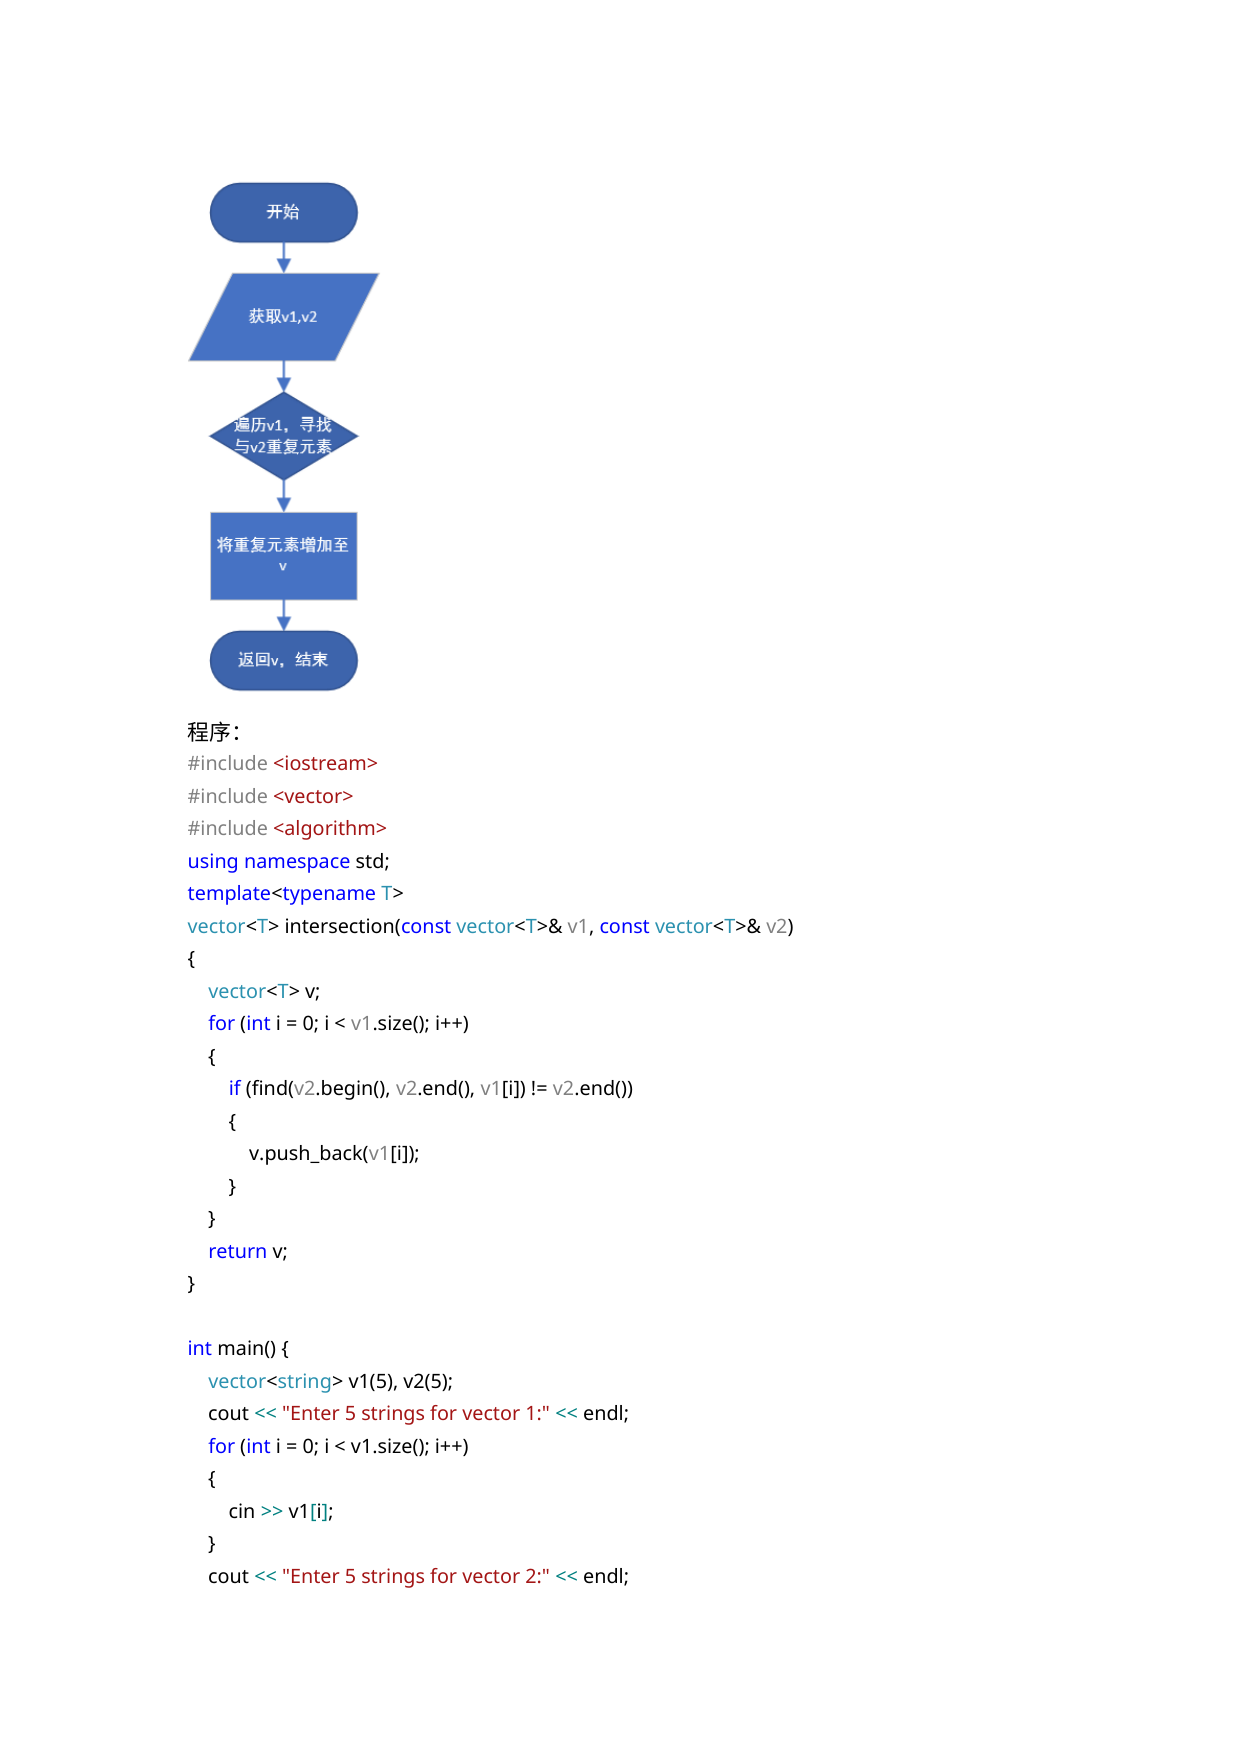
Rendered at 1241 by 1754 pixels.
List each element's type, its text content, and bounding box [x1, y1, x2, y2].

text for (int i = 0; i < v1.size(); i++) [187, 1429, 1053, 1462]
text using namespace std; [187, 844, 1053, 877]
text for (int i = 0; i < v1.size(); i++) [187, 1007, 1053, 1039]
picture [187, 162, 386, 704]
text { [187, 1039, 1053, 1072]
text int main() { [187, 1332, 1053, 1364]
text #include <vector> [187, 779, 1053, 812]
text #include <algorithm> [187, 812, 1053, 844]
text cin >> v1[i]; [187, 1494, 1053, 1527]
text } [187, 1527, 1053, 1559]
text } [187, 1202, 1053, 1234]
text 程序： [187, 714, 1053, 747]
text #include <iostream> [187, 747, 1053, 779]
text if (find(v2.begin(), v2.end(), v1[i]) != v2.end()) [187, 1072, 1053, 1104]
text template<typename T> [187, 877, 1053, 909]
text vector<string> v1(5), v2(5); [187, 1364, 1053, 1397]
text cout << "Enter 5 strings for vector 1:" << endl; [187, 1397, 1053, 1429]
text vector<T> intersection(const vector<T>& v1, const vector<T>& v2) [187, 909, 1053, 942]
text cout << "Enter 5 strings for vector 2:" << endl; [187, 1559, 1053, 1592]
text v.push_back(v1[i]); [187, 1137, 1053, 1169]
text vector<T> v; [187, 974, 1053, 1007]
text { [187, 1104, 1053, 1137]
text } [187, 1267, 1053, 1299]
text { [187, 942, 1053, 974]
text { [187, 1462, 1053, 1494]
text } [187, 1169, 1053, 1202]
text return v; [187, 1234, 1053, 1267]
